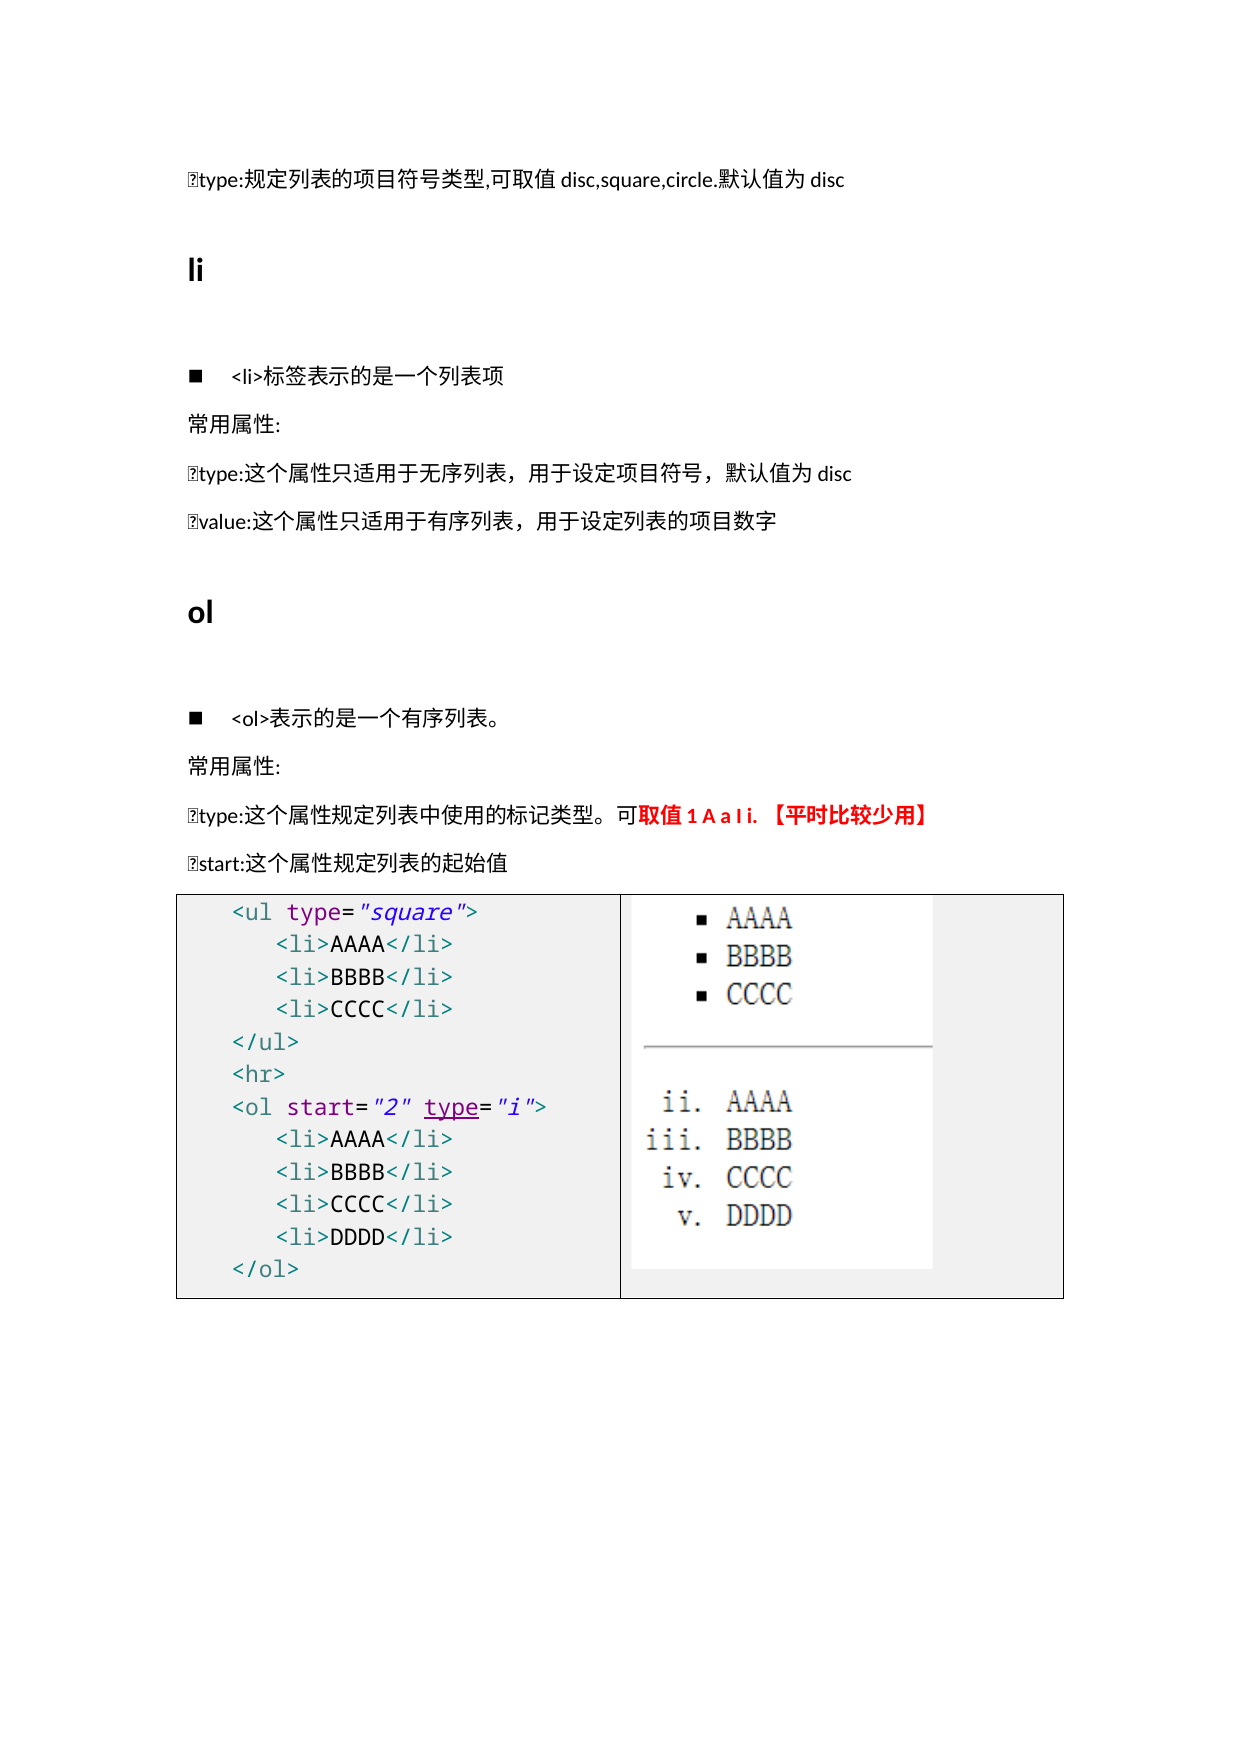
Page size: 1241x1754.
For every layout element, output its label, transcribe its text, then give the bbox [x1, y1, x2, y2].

list type:这个属性规定列表中使用的标记类型。可取值1 A a I i. 【平时比较少用】 [187, 797, 1053, 830]
list start:这个属性规定列表的起始值 [187, 846, 1053, 878]
list 常用属性: [187, 749, 1053, 781]
list 常用属性: [187, 407, 1053, 439]
subtitle li [187, 237, 1053, 302]
subtitle ol [187, 579, 1053, 644]
list type:规定列表的项目符号类型,可取值 disc,square,circle.默认值为disc [187, 162, 1053, 194]
list value:这个属性只适用于有序列表，用于设定列表的项目数字 [187, 504, 1053, 536]
list <ol>表示的是一个有序列表。 [187, 701, 1053, 733]
table_header <ul type="square"> <li>AAAA</li> <li>BBBB</li> <li>CCCC</li> </ul> <hr> <ol start="2" type="i"> <li>AAAA</li> <li>BBBB</li> <li>CCCC</li> <li>DDDD</li> </ol> [177, 895, 620, 1297]
table_header [621, 895, 1063, 1297]
picture [631, 895, 933, 1269]
list <li>标签表示的是一个列表项 [187, 359, 1053, 391]
list type:这个属性只适用于无序列表，用于设定项目符号，默认值为disc [187, 455, 1053, 488]
